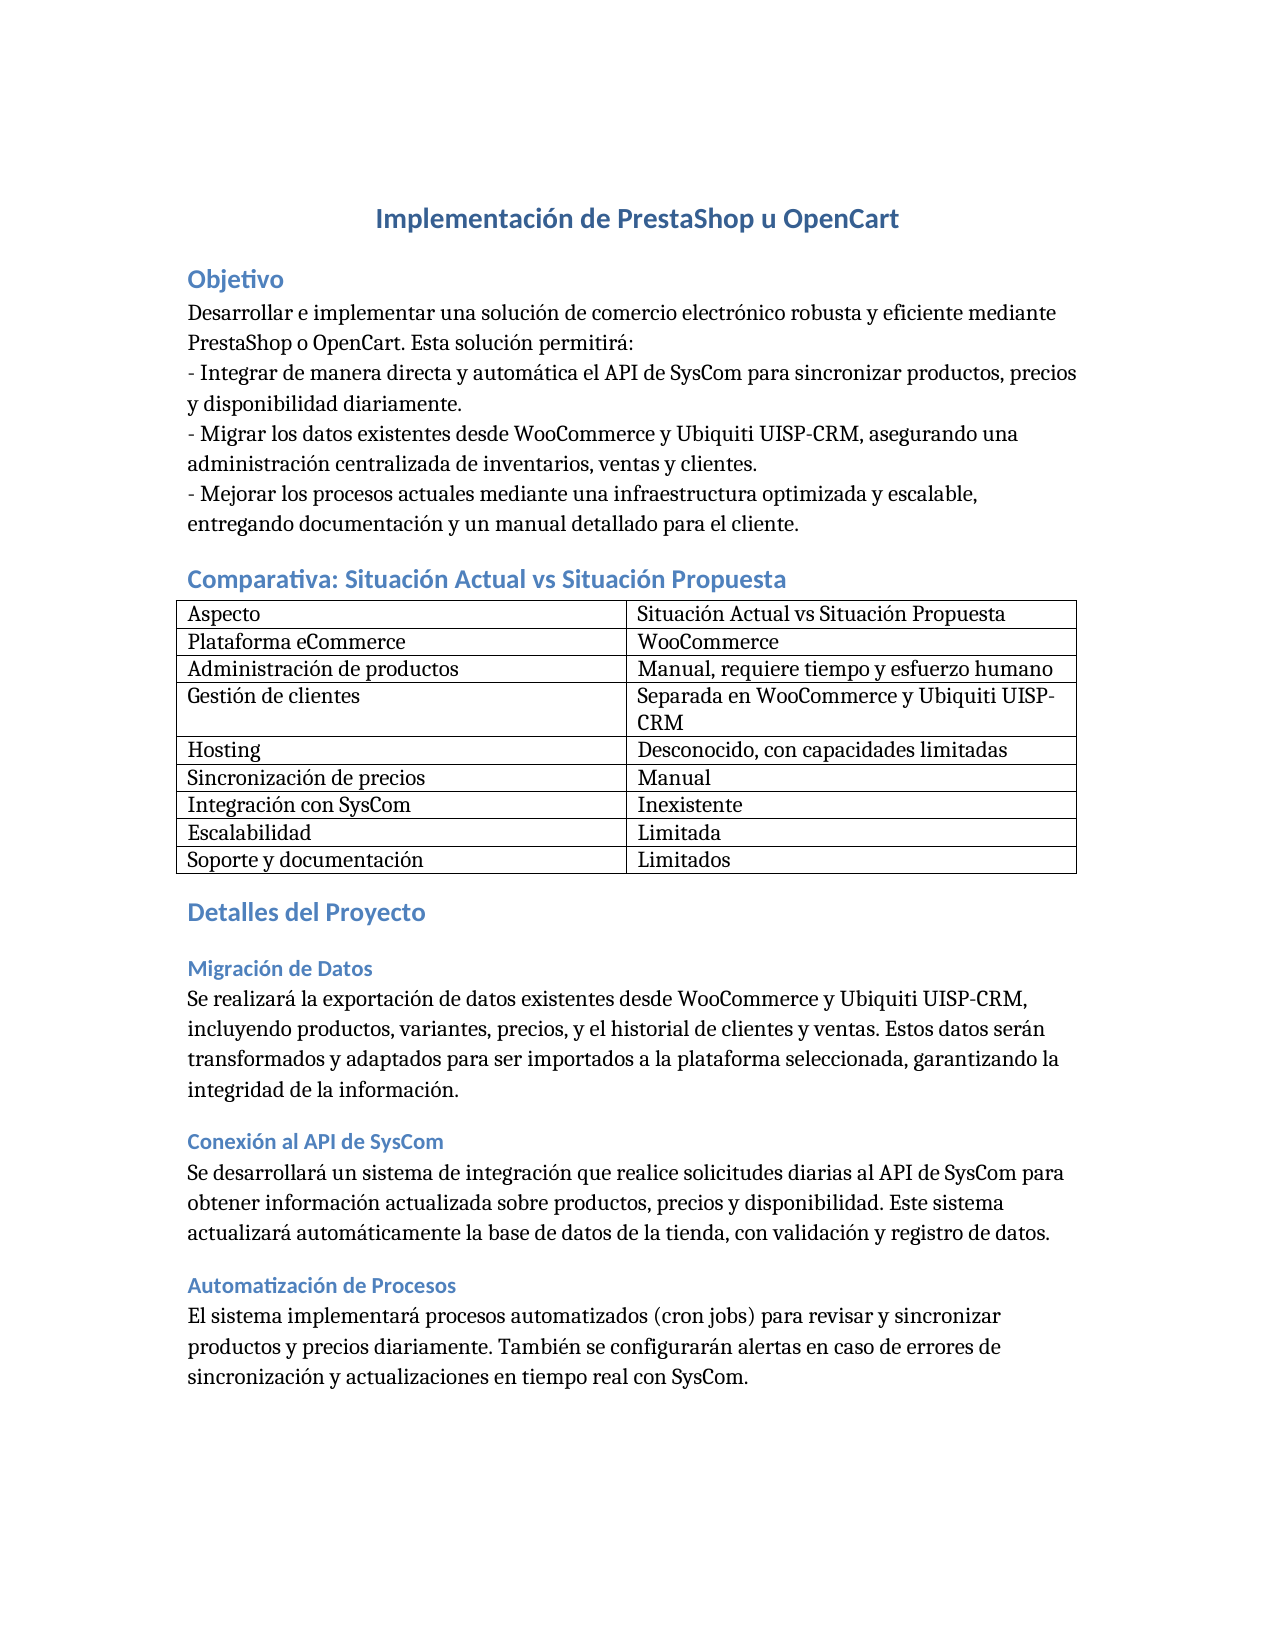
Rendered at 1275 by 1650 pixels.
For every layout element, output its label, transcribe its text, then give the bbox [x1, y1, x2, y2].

table_cell Inexistente [627, 792, 1076, 818]
table_cell Gestión de clientes [177, 683, 626, 736]
table_cell Limitada [627, 819, 1076, 846]
table_cell Desconocido, con capacidades limitadas [627, 737, 1076, 763]
table_cell Manual, requiere tiempo y esfuerzo humano [627, 656, 1076, 682]
text Se realizará la exportación de datos existentes desde WooCommerce y Ubiquiti UISP-CRM, incluyendo productos, variantes, precios, y el historial de clientes y ventas. Estos datos serán transformados y adaptados para ser importados a la plataforma seleccionada, garantizando la integridad de la información. [187, 986, 1087, 1103]
table_cell Soporte y documentación [177, 847, 626, 873]
table_cell WooCommerce [627, 629, 1076, 655]
table_cell Sincronización de precios [177, 765, 626, 791]
table_cell Hosting [177, 737, 626, 763]
table_cell Integración con SysCom [177, 792, 626, 818]
table_cell Plataforma eCommerce [177, 629, 626, 655]
table_cell Separada en WooCommerce y Ubiquiti UISP-CRM [627, 683, 1076, 736]
table_cell Limitados [627, 847, 1076, 873]
table_header Aspecto [177, 601, 626, 627]
subtitle Detalles del Proyecto [187, 895, 1087, 928]
text Desarrollar e implementar una solución de comercio electrónico robusta y eficiente mediante PrestaShop o OpenCart. Esta solución permitirá: - Integrar de manera directa y automática el API de SysCom para sincronizar productos, precios y disponibilidad diariamente. - Migrar los datos existentes desde WooCommerce y Ubiquiti UISP-CRM, asegurando una administración centralizada de inventarios, ventas y clientes. - Mejorar los procesos actuales mediante una infraestructura optimizada y escalable, entregando documentación y un manual detallado para el cliente. [187, 300, 1087, 537]
subtitle Automatización de Procesos [187, 1271, 1087, 1299]
subtitle Implementación de PrestaShop u OpenCart [187, 200, 1087, 236]
subtitle Comparativa: Situación Actual vs Situación Propuesta [187, 562, 1087, 595]
text El sistema implementará procesos automatizados (cron jobs) para revisar y sincronizar productos y precios diariamente. También se configurarán alertas en caso de errores de sincronización y actualizaciones en tiempo real con SysCom. [187, 1303, 1087, 1390]
table_cell Administración de productos [177, 656, 626, 682]
table_cell Escalabilidad [177, 819, 626, 846]
subtitle Migración de Datos [187, 954, 1087, 982]
table_header Situación Actual vs Situación Propuesta [627, 601, 1076, 627]
subtitle Conexión al API de SysCom [187, 1127, 1087, 1156]
table_cell Manual [627, 765, 1076, 791]
subtitle Objetivo [187, 262, 1087, 295]
text Se desarrollará un sistema de integración que realice solicitudes diarias al API de SysCom para obtener información actualizada sobre productos, precios y disponibilidad. Este sistema actualizará automáticamente la base de datos de la tienda, con validación y registro de datos. [187, 1160, 1087, 1246]
